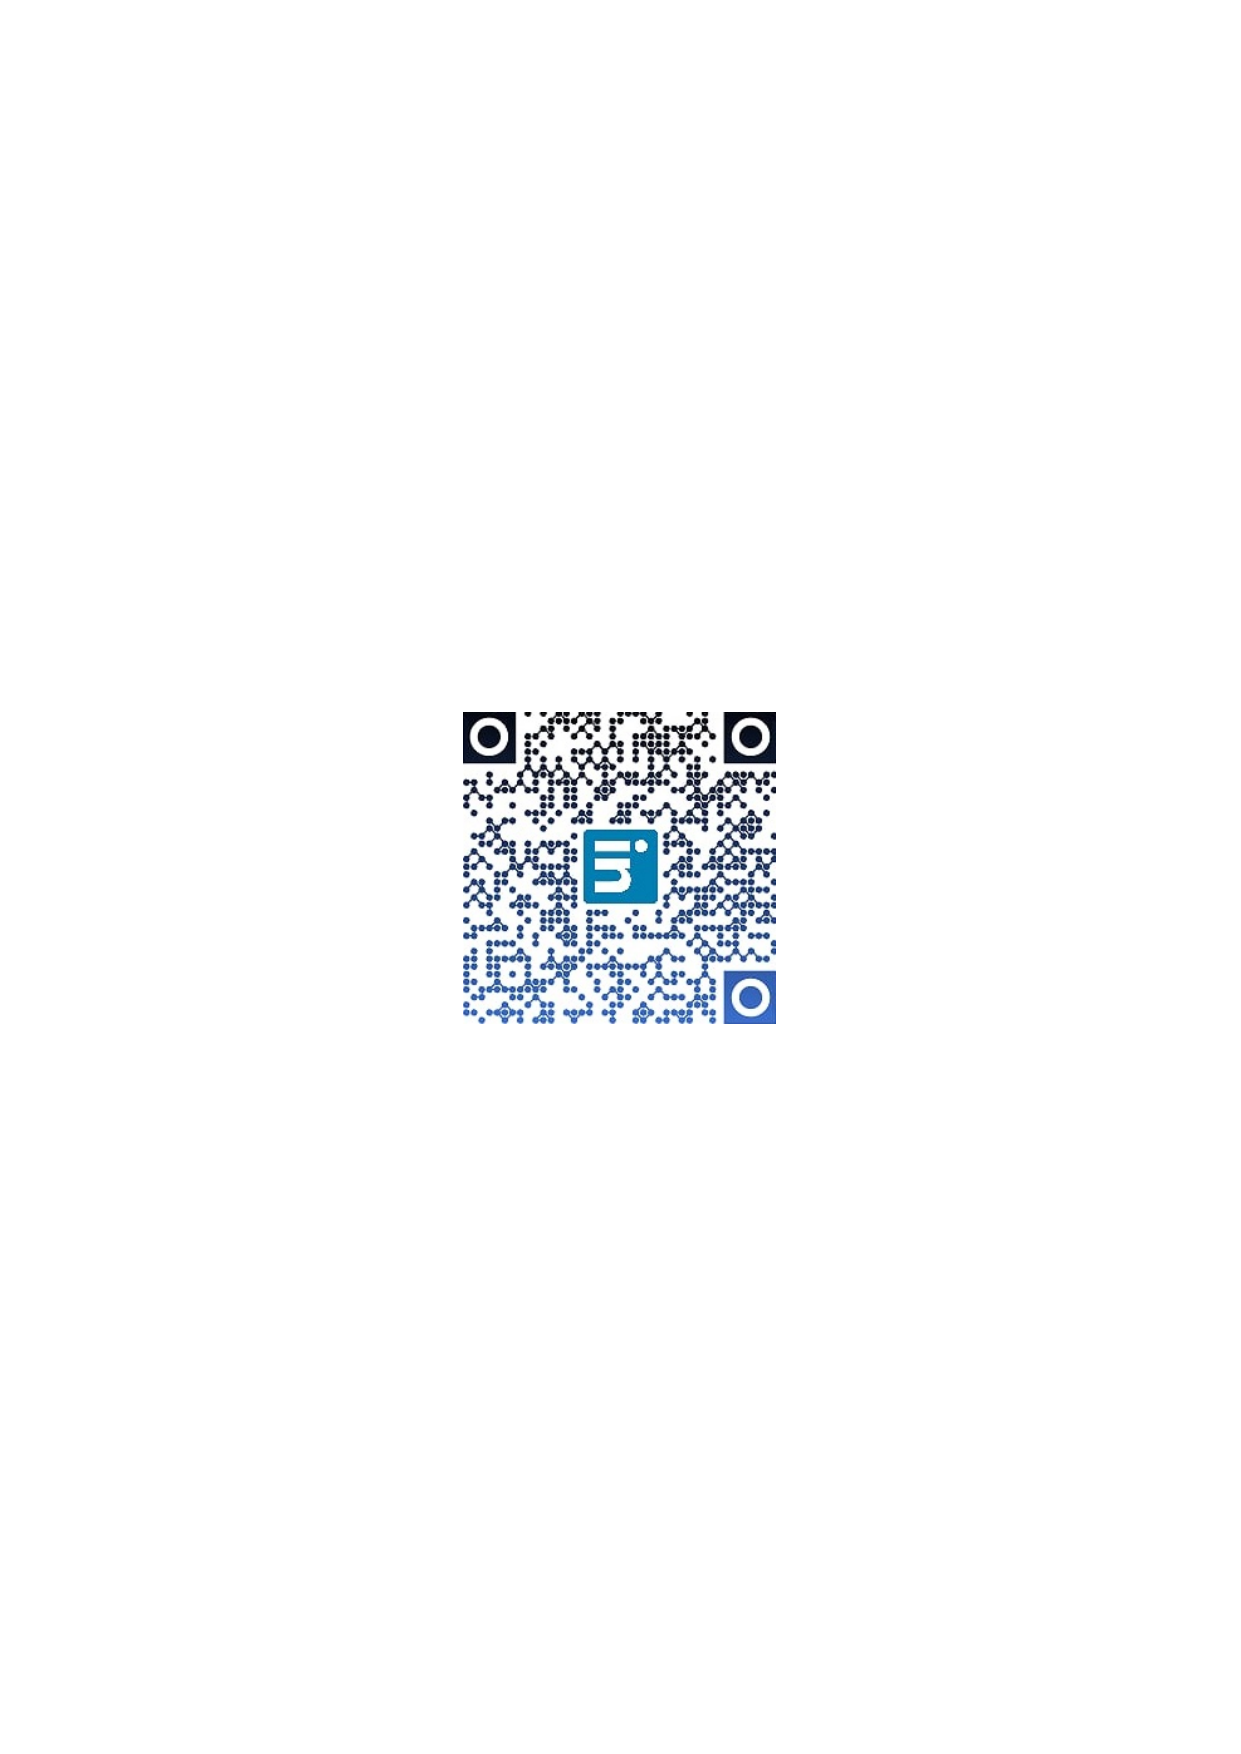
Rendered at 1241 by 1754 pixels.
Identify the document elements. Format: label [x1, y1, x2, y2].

picture [463, 712, 776, 1024]
